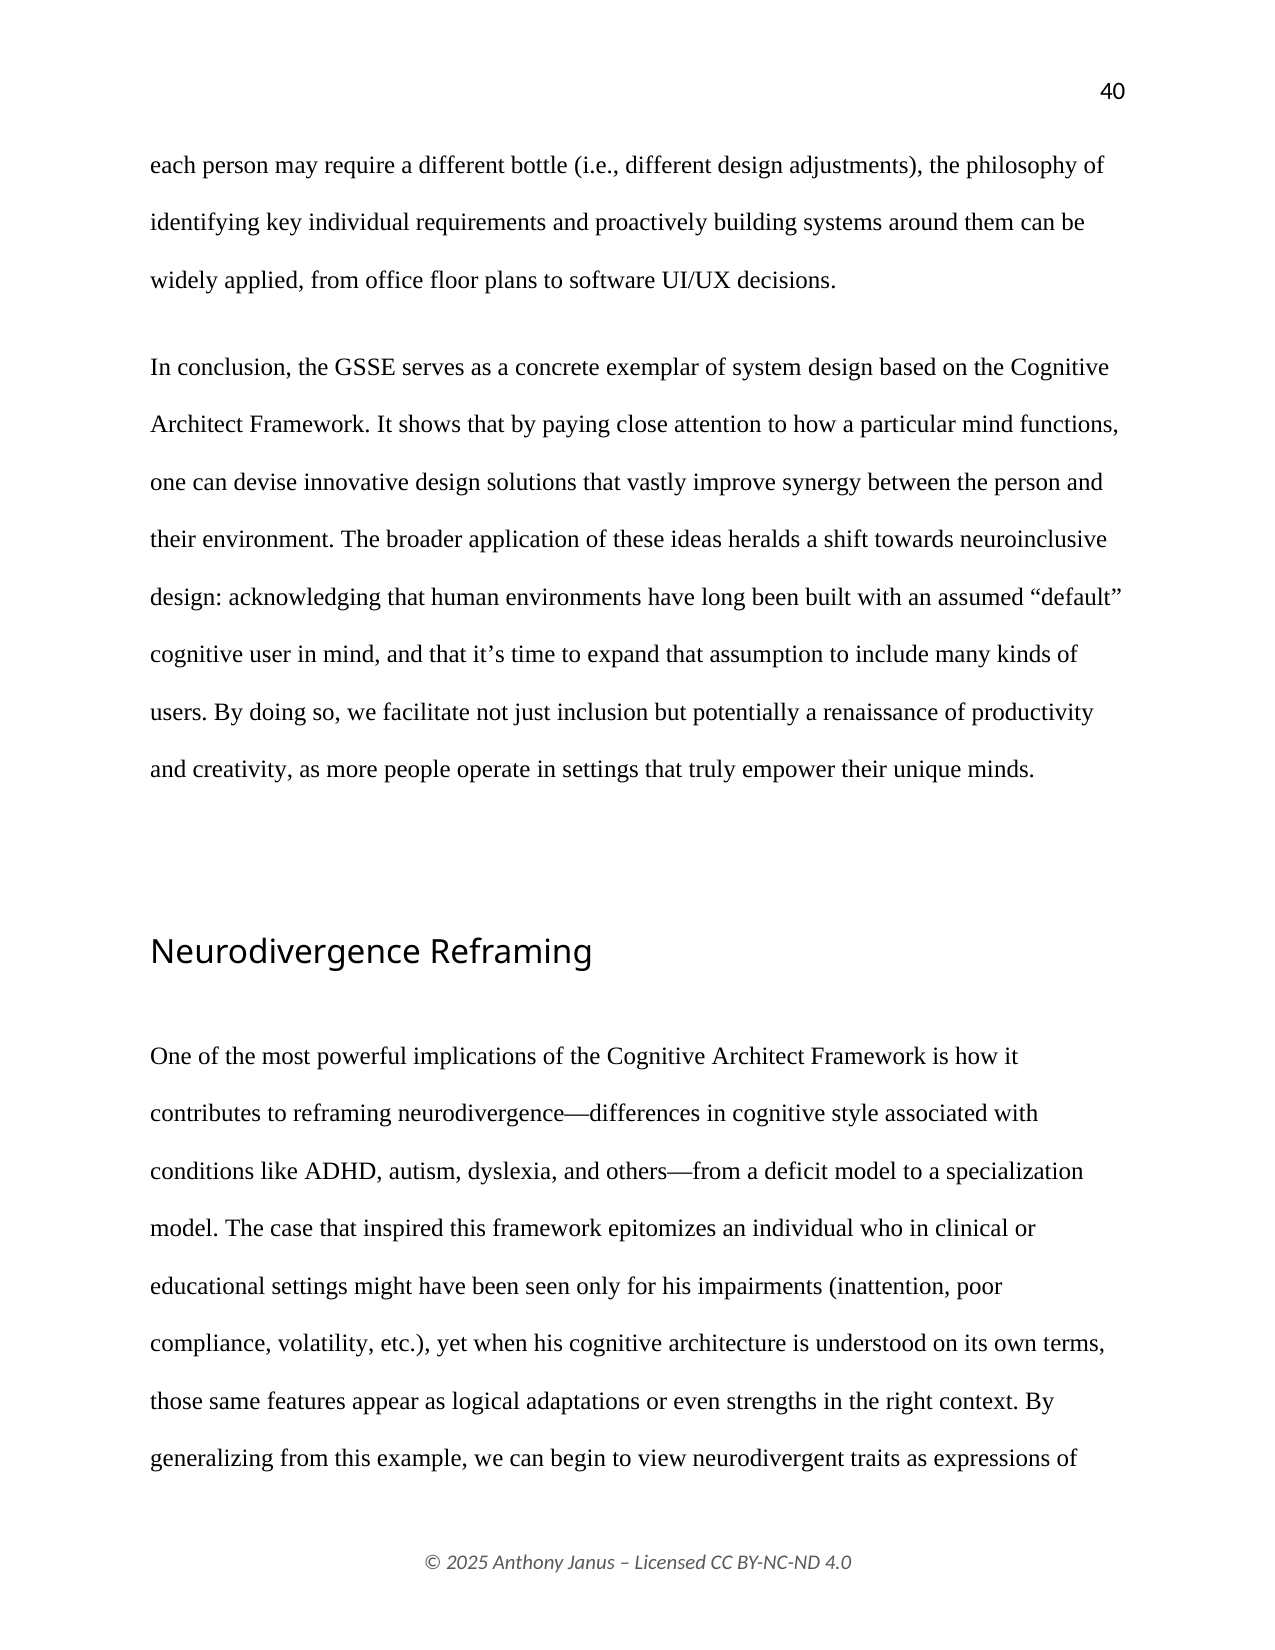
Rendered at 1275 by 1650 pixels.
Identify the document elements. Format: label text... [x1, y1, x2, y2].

text In conclusion, the GSSE serves as a concrete exemplar of system design based on the Cognitive Architect Framework. It shows that by paying close attention to how a particular mind functions, one can devise innovative design solutions that vastly improve synergy between the person and their environment. The broader application of these ideas heralds a shift towards neuroinclusive design: acknowledging that human environments have long been built with an assumed “default” cognitive user in mind, and that it’s time to expand that assumption to include many kinds of users. By doing so, we facilitate not just inclusion but potentially a renaissance of productivity and creativity, as more people operate in settings that truly empower their unique minds. [150, 352, 1125, 783]
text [150, 150, 1125, 294]
subtitle Neurodivergence Reframing [150, 927, 1125, 973]
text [150, 1041, 1125, 1472]
